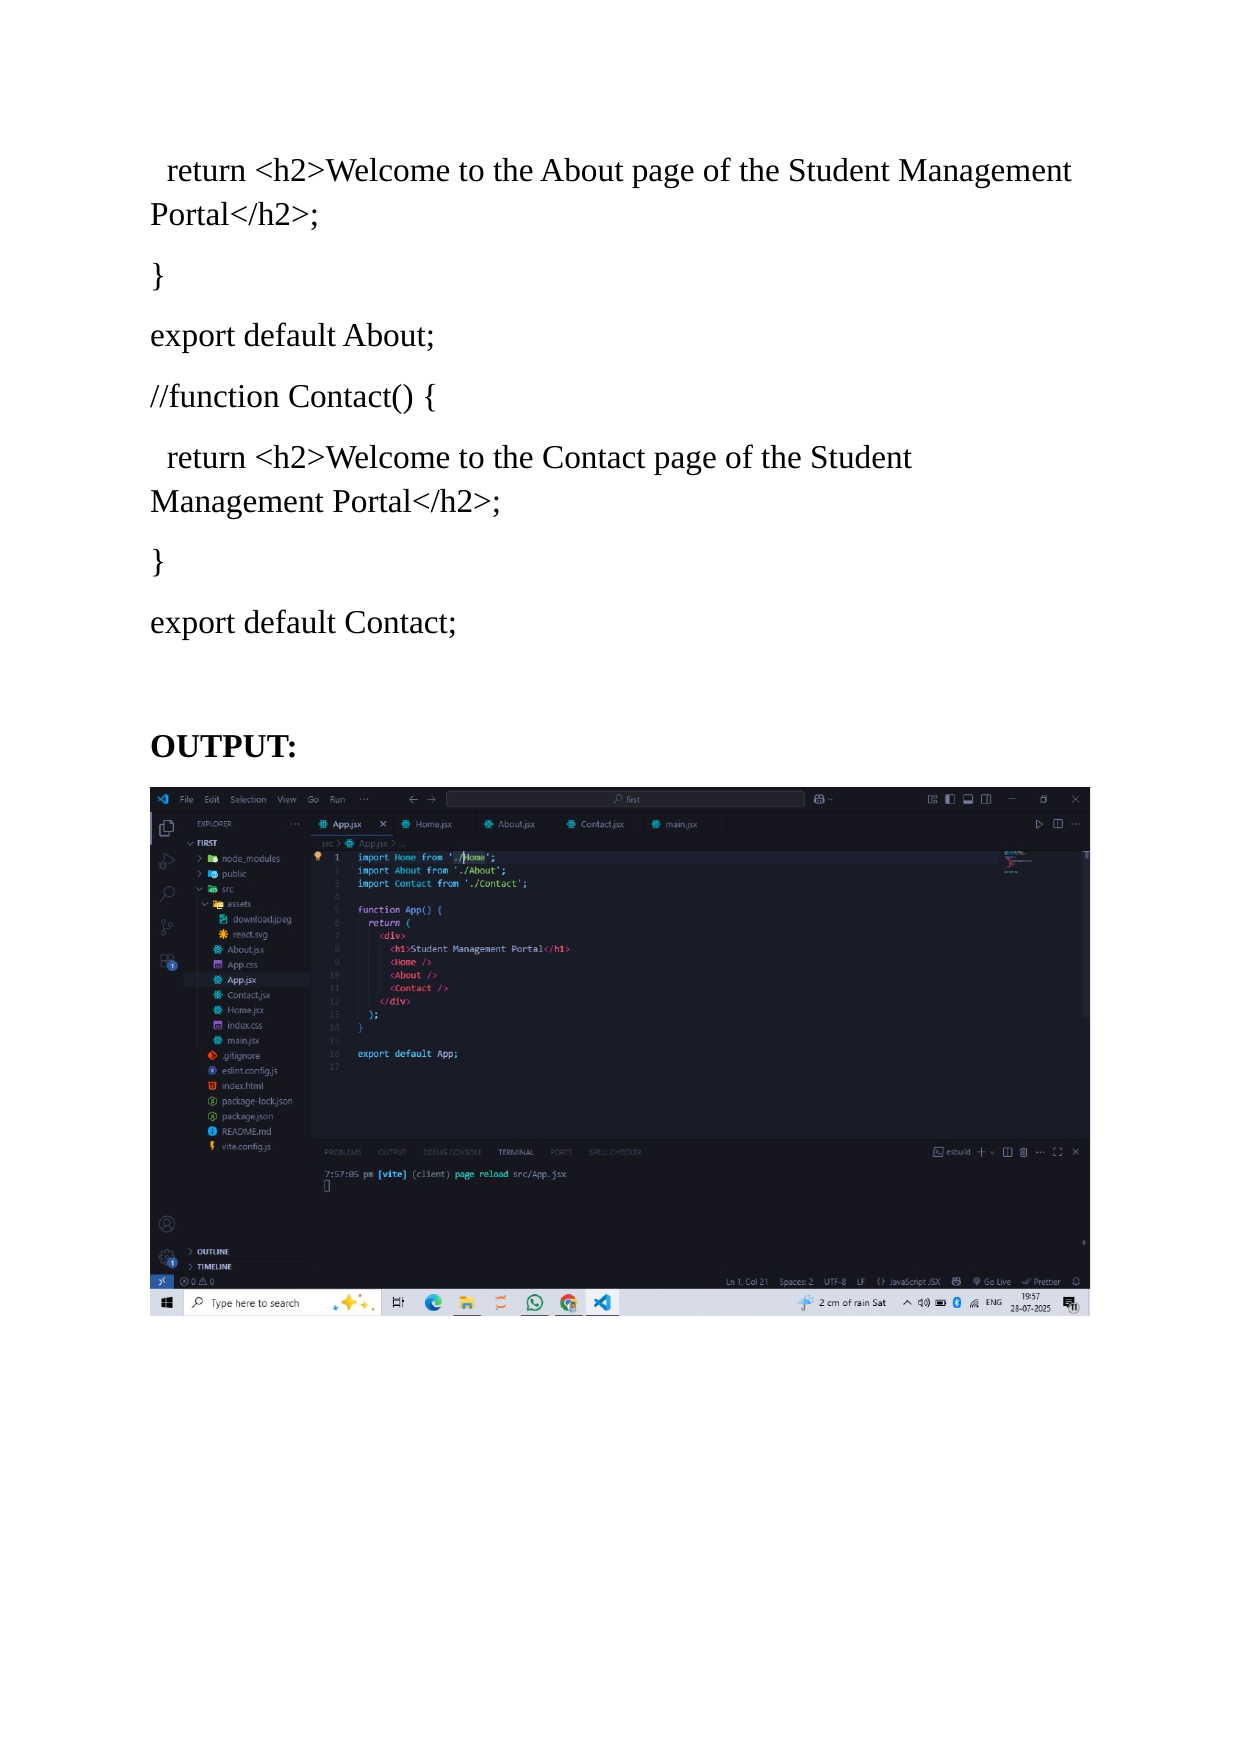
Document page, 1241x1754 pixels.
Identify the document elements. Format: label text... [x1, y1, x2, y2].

text export default Contact; [150, 602, 1090, 641]
text OUTPUT: [150, 727, 1090, 765]
text } [150, 542, 1090, 580]
text return <h2>Welcome to the Contact page of the Student Management Portal</h2>; [150, 437, 1090, 519]
picture [150, 787, 1091, 1316]
text //function Contact() { [150, 376, 1090, 414]
text return <h2>Welcome to the About page of the Student Management Portal</h2>; [150, 150, 1090, 232]
text export default About; [150, 316, 1090, 354]
text } [150, 255, 1090, 293]
